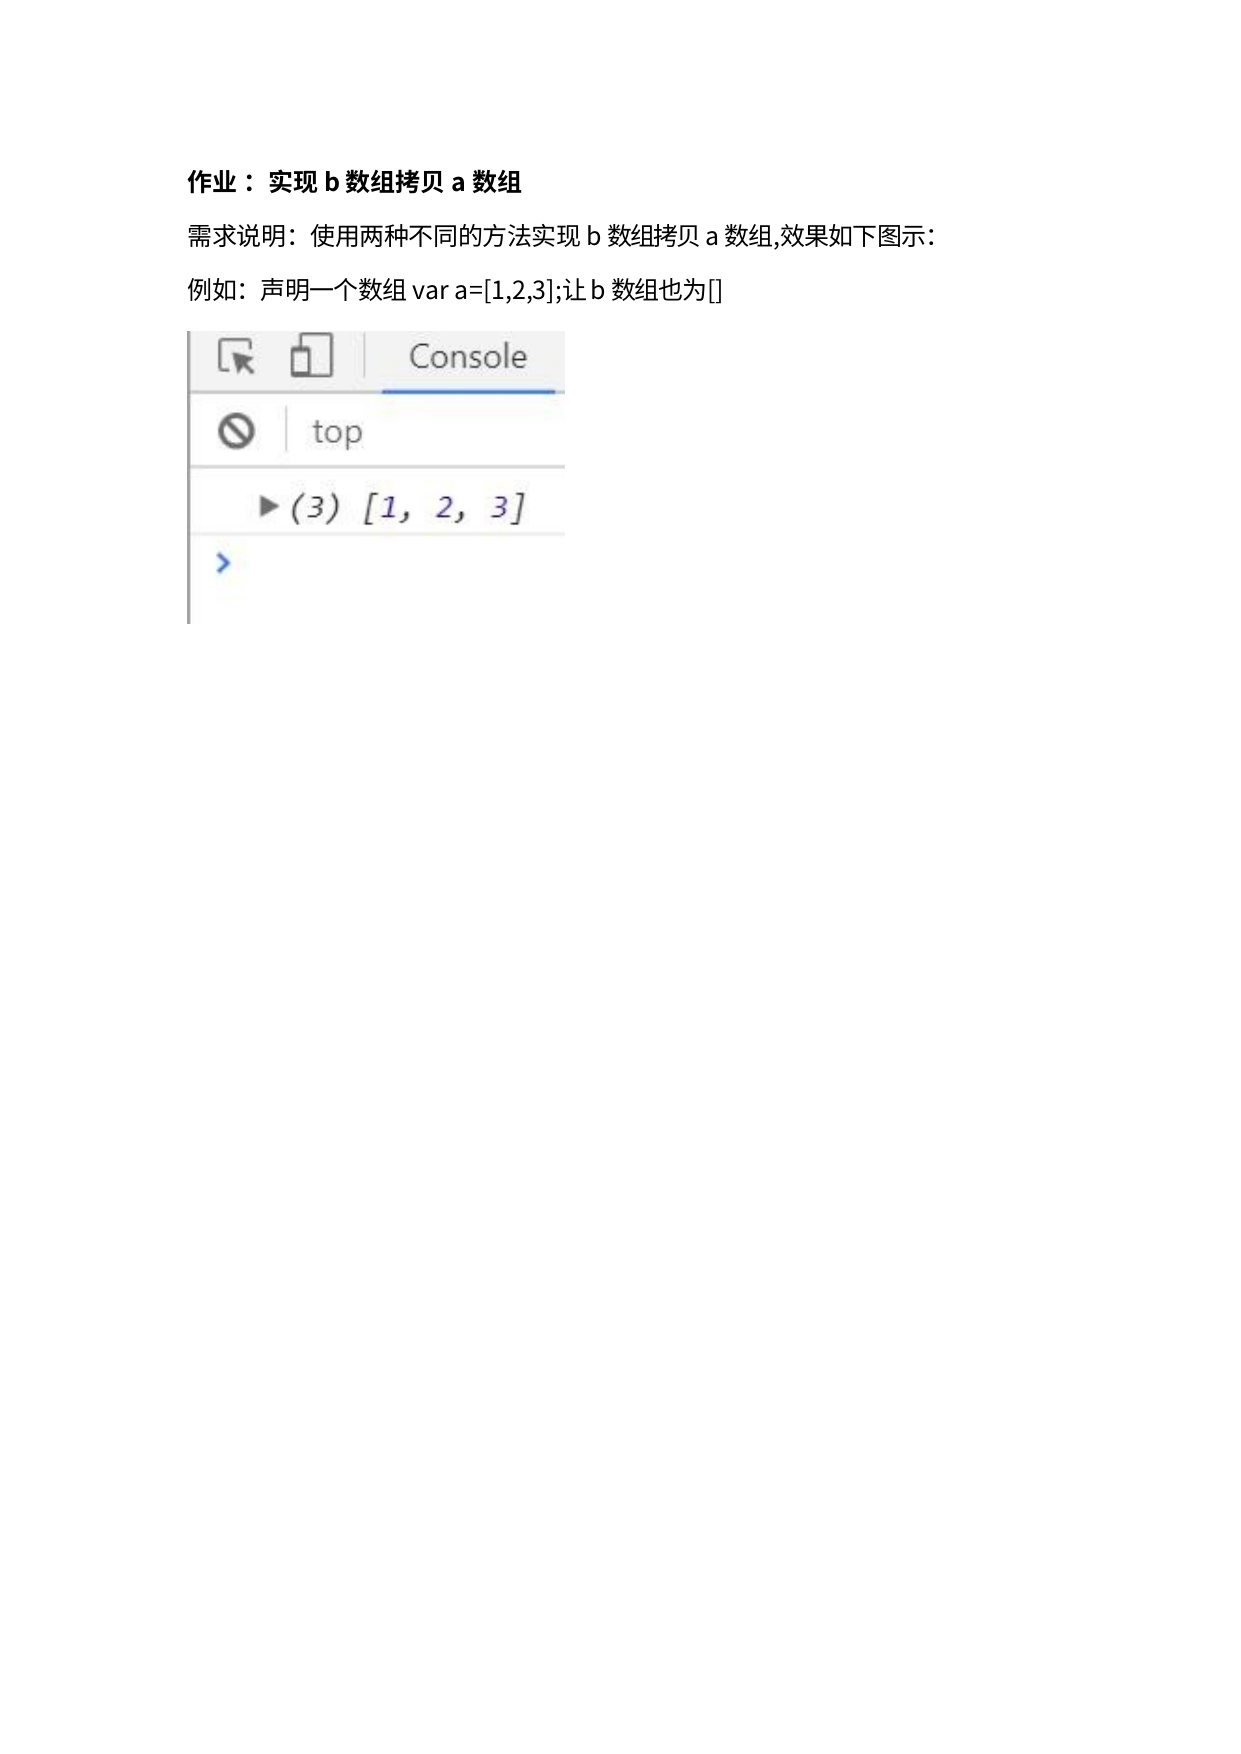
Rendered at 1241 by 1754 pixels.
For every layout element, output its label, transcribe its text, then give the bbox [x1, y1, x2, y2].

text 作业 ：实现 b 数组拷贝 a 数组 [187, 163, 1065, 199]
text 需求说明：使用两种不同的方法实现 b 数组拷贝 a 数组,效果如下图示： 例如：声明一个数组 var a=[1,2,3];让 b 数组也为[] [187, 216, 975, 307]
picture [187, 331, 565, 624]
